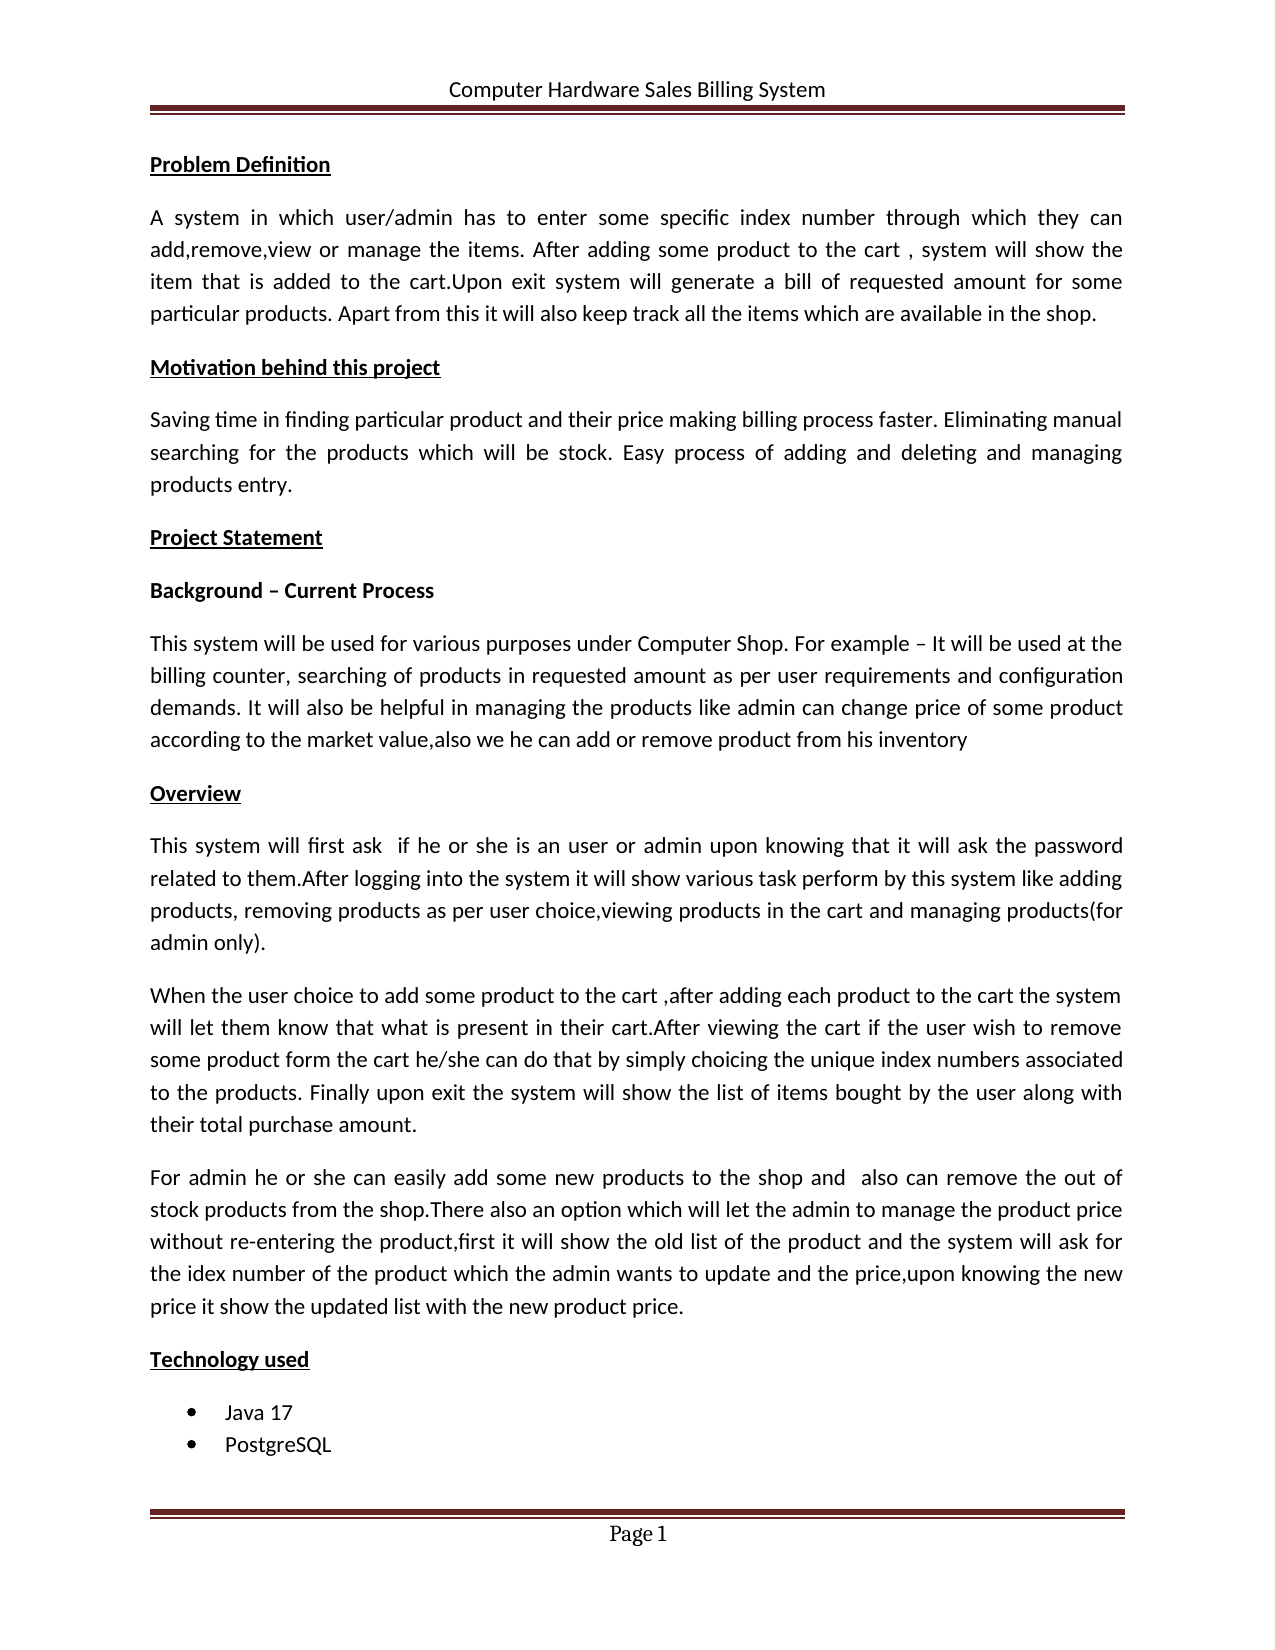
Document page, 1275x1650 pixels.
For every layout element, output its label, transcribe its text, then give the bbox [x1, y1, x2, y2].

text A system in which user/admin has to enter some specific index number through which they can add,remove,view or manage the items. After adding some product to the cart , system will show the item that is added to the cart.Upon exit system will generate a bill of requested amount for some particular products. Apart from this it will also keep track all the items which are available in the shop. [150, 203, 1125, 328]
list Java 17 [187, 1398, 1125, 1426]
text Problem Definition [150, 150, 1125, 178]
text For admin he or she can easily add some new products to the shop and also can remove the out of stock products from the shop.There also an option which will let the admin to manage the product price without re-entering the product,first it will show the old list of the product and the system will ask for the idex number of the product which the admin wants to update and the price,upon knowing the new price it show the updated list with the new product price. [150, 1163, 1125, 1320]
text Saving time in finding particular product and their price making billing process faster. Eliminating manual searching for the products which will be stock. Easy process of adding and deleting and managing products entry. [150, 406, 1125, 498]
text Project Statement [150, 523, 1125, 551]
text This system will first ask if he or she is an user or admin upon knowing that it will ask the password related to them.After logging into the system it will show various task perform by this system like adding products, removing products as per user choice,viewing products in the cart and managing products(for admin only). [150, 832, 1125, 956]
text Motivation behind this project [150, 353, 1125, 381]
list PostgreSQL [187, 1430, 1125, 1458]
text When the user choice to add some product to the cart ,after adding each product to the cart the system will let them know that what is present in their cart.After viewing the cart if the user wish to remove some product form the cart he/she can do that by simply choicing the unique index numbers associated to the products. Finally upon exit the system will show the list of items bought by the user along with their total purchase amount. [150, 981, 1125, 1138]
text Background – Current Process [150, 576, 1125, 604]
text Overview [150, 779, 1125, 807]
text This system will be used for various purposes under Computer Shop. For example – It will be used at the billing counter, searching of products in requested amount as per user requirements and configuration demands. It will also be helpful in managing the products like admin can change price of some product according to the market value,also we he can add or remove product from his inventory [150, 629, 1125, 754]
text Technology used [150, 1345, 1125, 1373]
